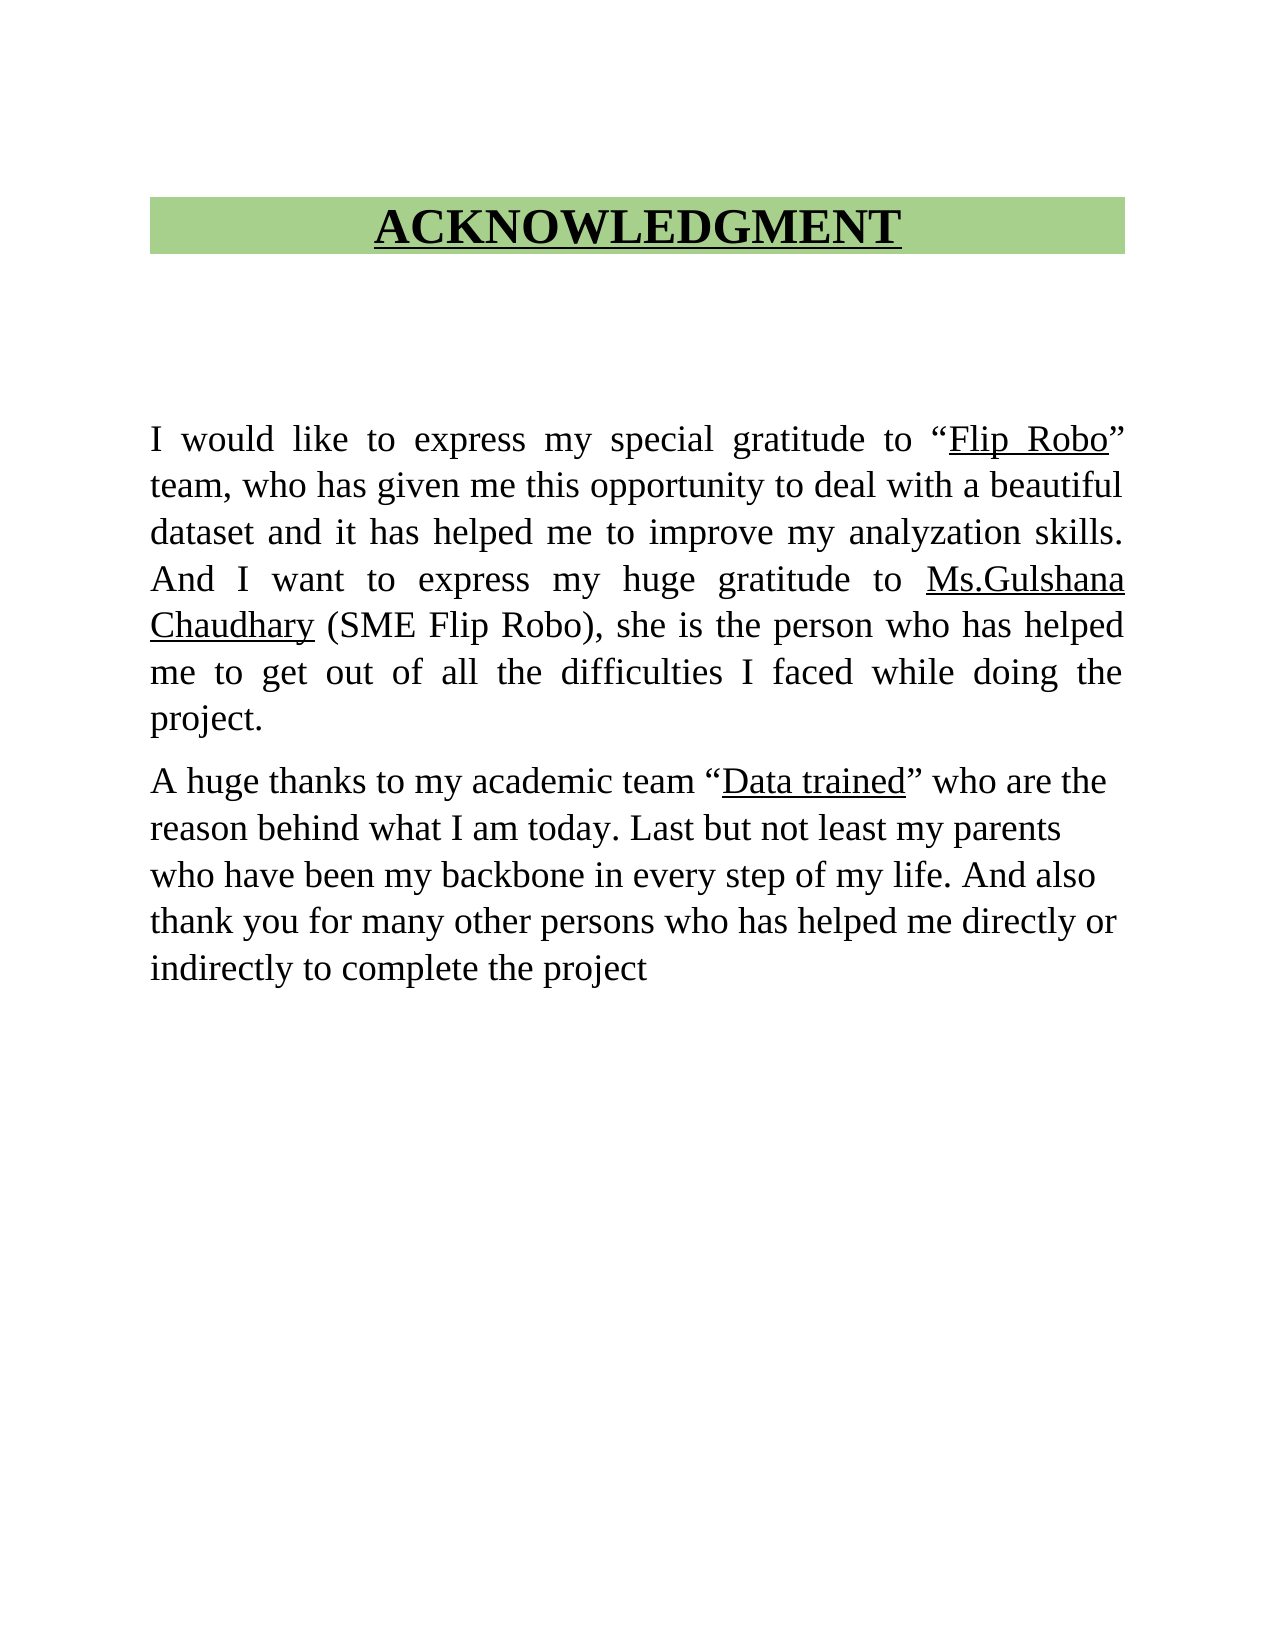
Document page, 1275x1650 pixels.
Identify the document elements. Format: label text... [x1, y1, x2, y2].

text A huge thanks to my academic team “Data trained” who are the reason behind what I am today. Last but not least my parents who have been my backbone in every step of my life. And also thank you for many other persons who has helped me directly or indirectly to complete the project [150, 759, 1125, 988]
text ACKNOWLEDGMENT [150, 197, 1125, 254]
text I would like to express my special gratitude to “Flip Robo” team, who has given me this opportunity to deal with a beautiful dataset and it has helped me to improve my analyzation skills. And I want to express my huge gratitude to Ms.Gulshana Chaudhary (SME Flip Robo), she is the person who has helped me to get out of all the difficulties I faced while doing the project. [150, 416, 1125, 739]
